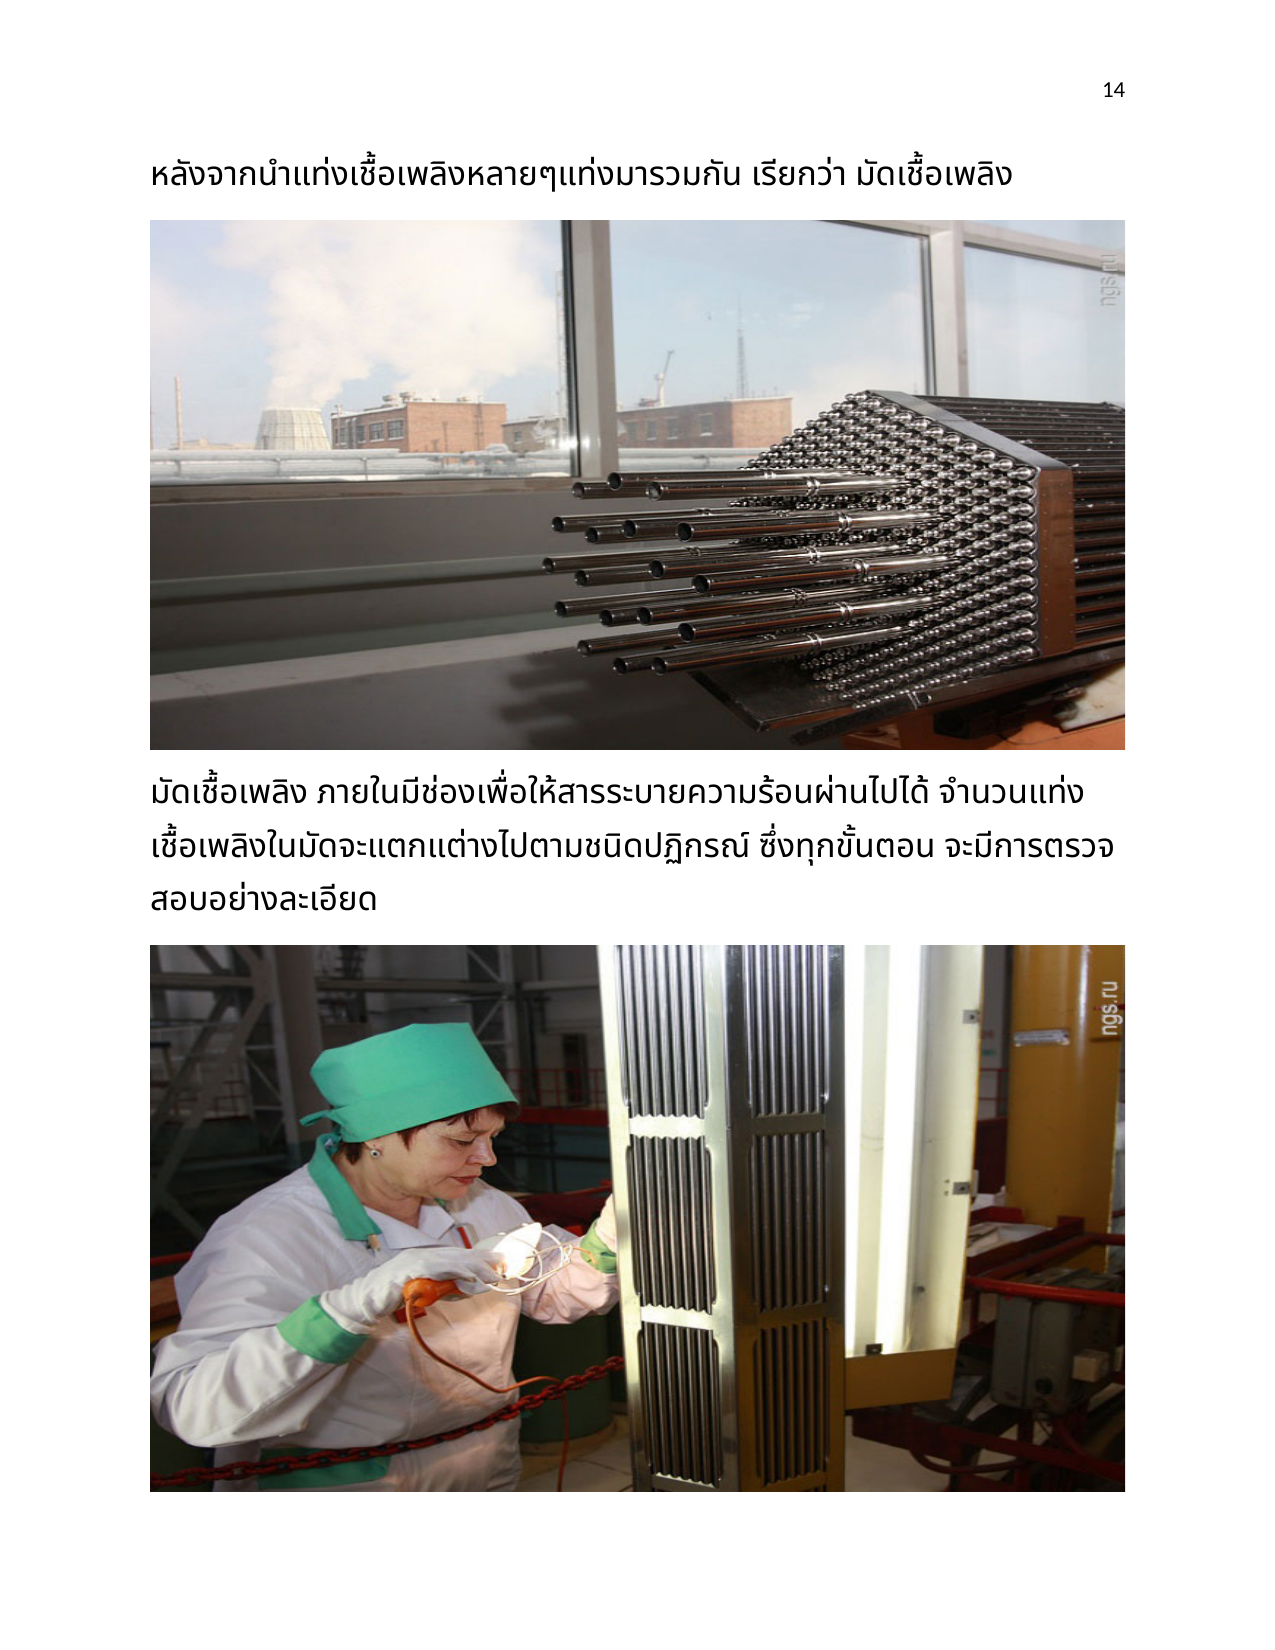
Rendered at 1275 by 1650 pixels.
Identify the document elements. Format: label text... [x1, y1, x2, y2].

picture [150, 220, 1125, 750]
text มัดเชื้อเพลิง ภายในมีช่องเพื่อให้สารระบายความร้อนผ่านไปได้ จำนวนแท่งเชื้อเพลิงในมัดจะแตกแต่างไปตามชนิดปฏิกรณ์ ซึ่งทุกขั้นตอน จะมีการตรวจสอบอย่างละเอียด [150, 768, 1125, 925]
picture [150, 945, 1125, 1492]
text หลังจากนำแท่งเชื้อเพลิงหลายๆแท่งมารวมกัน เรียกว่า มัดเชื้อเพลิง [150, 150, 1125, 200]
